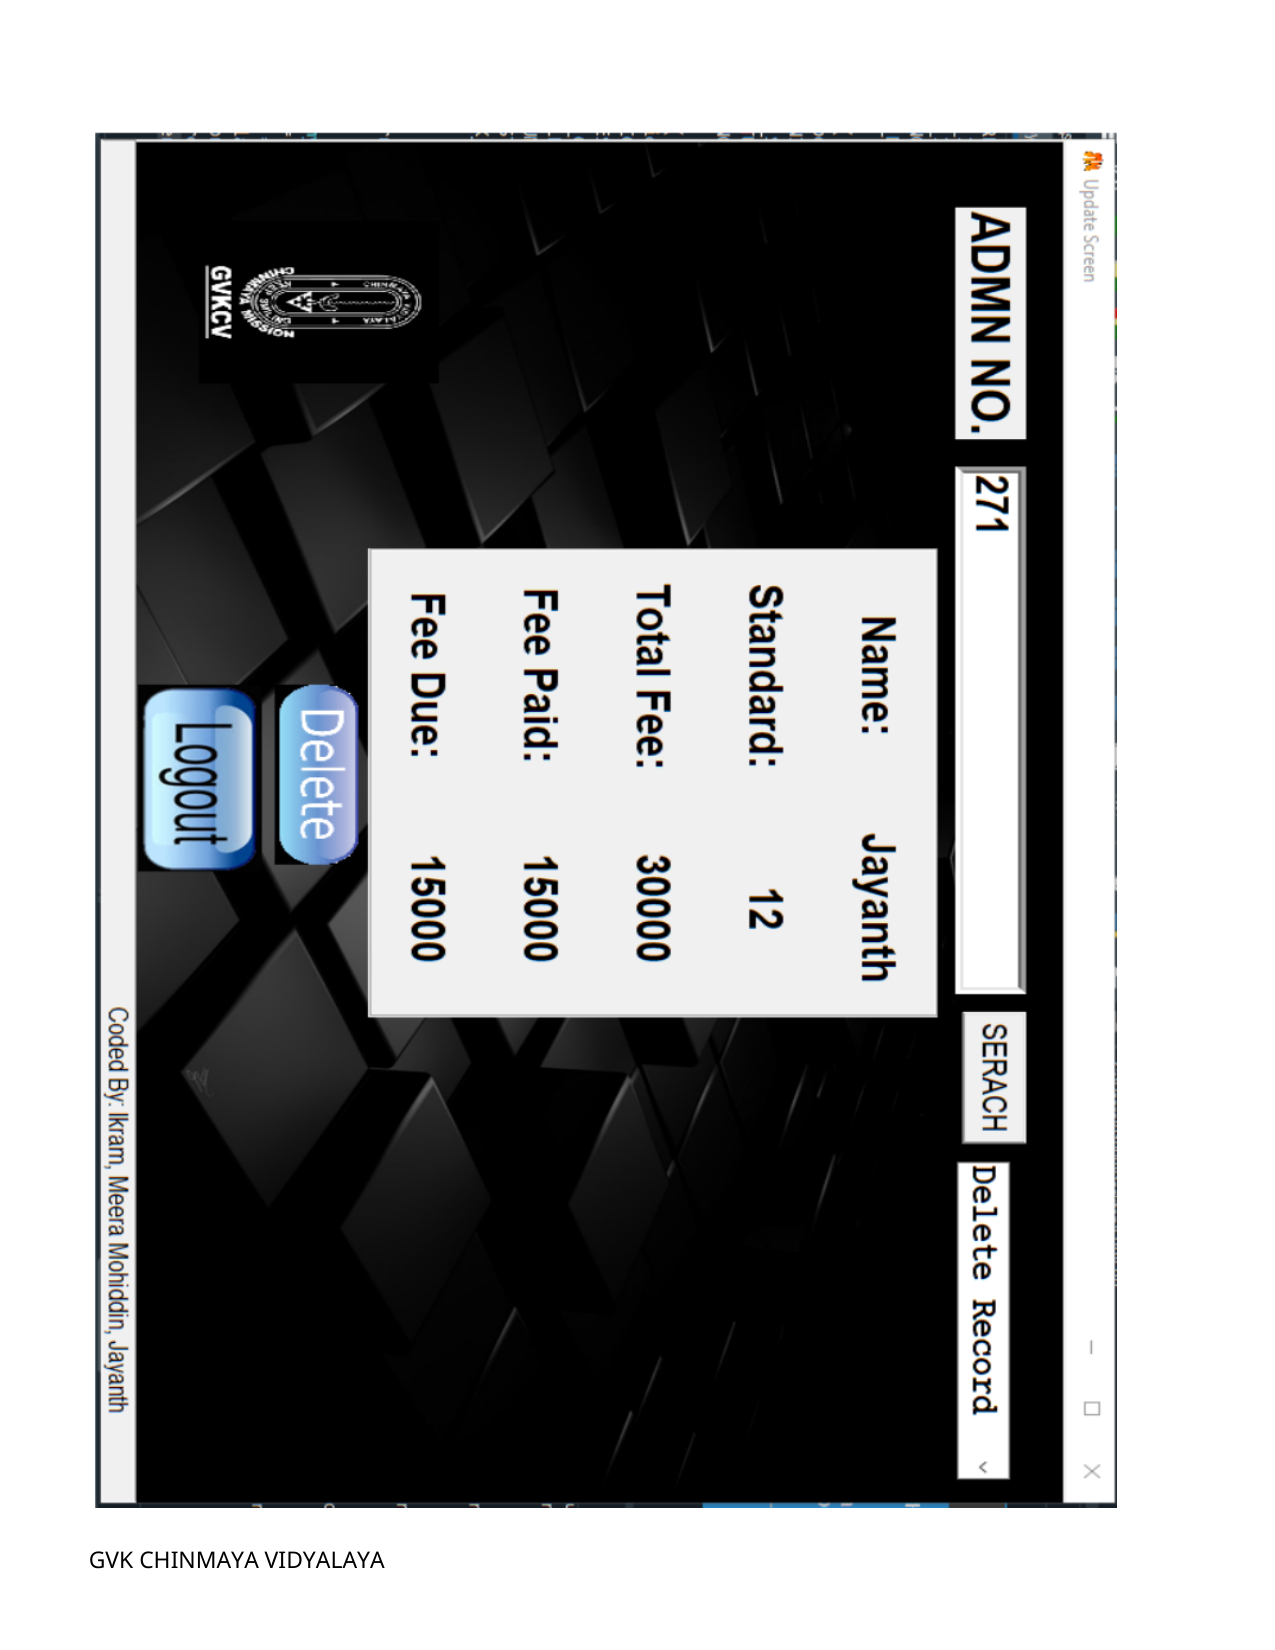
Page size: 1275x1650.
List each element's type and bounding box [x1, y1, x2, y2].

picture [96, 134, 1117, 1506]
